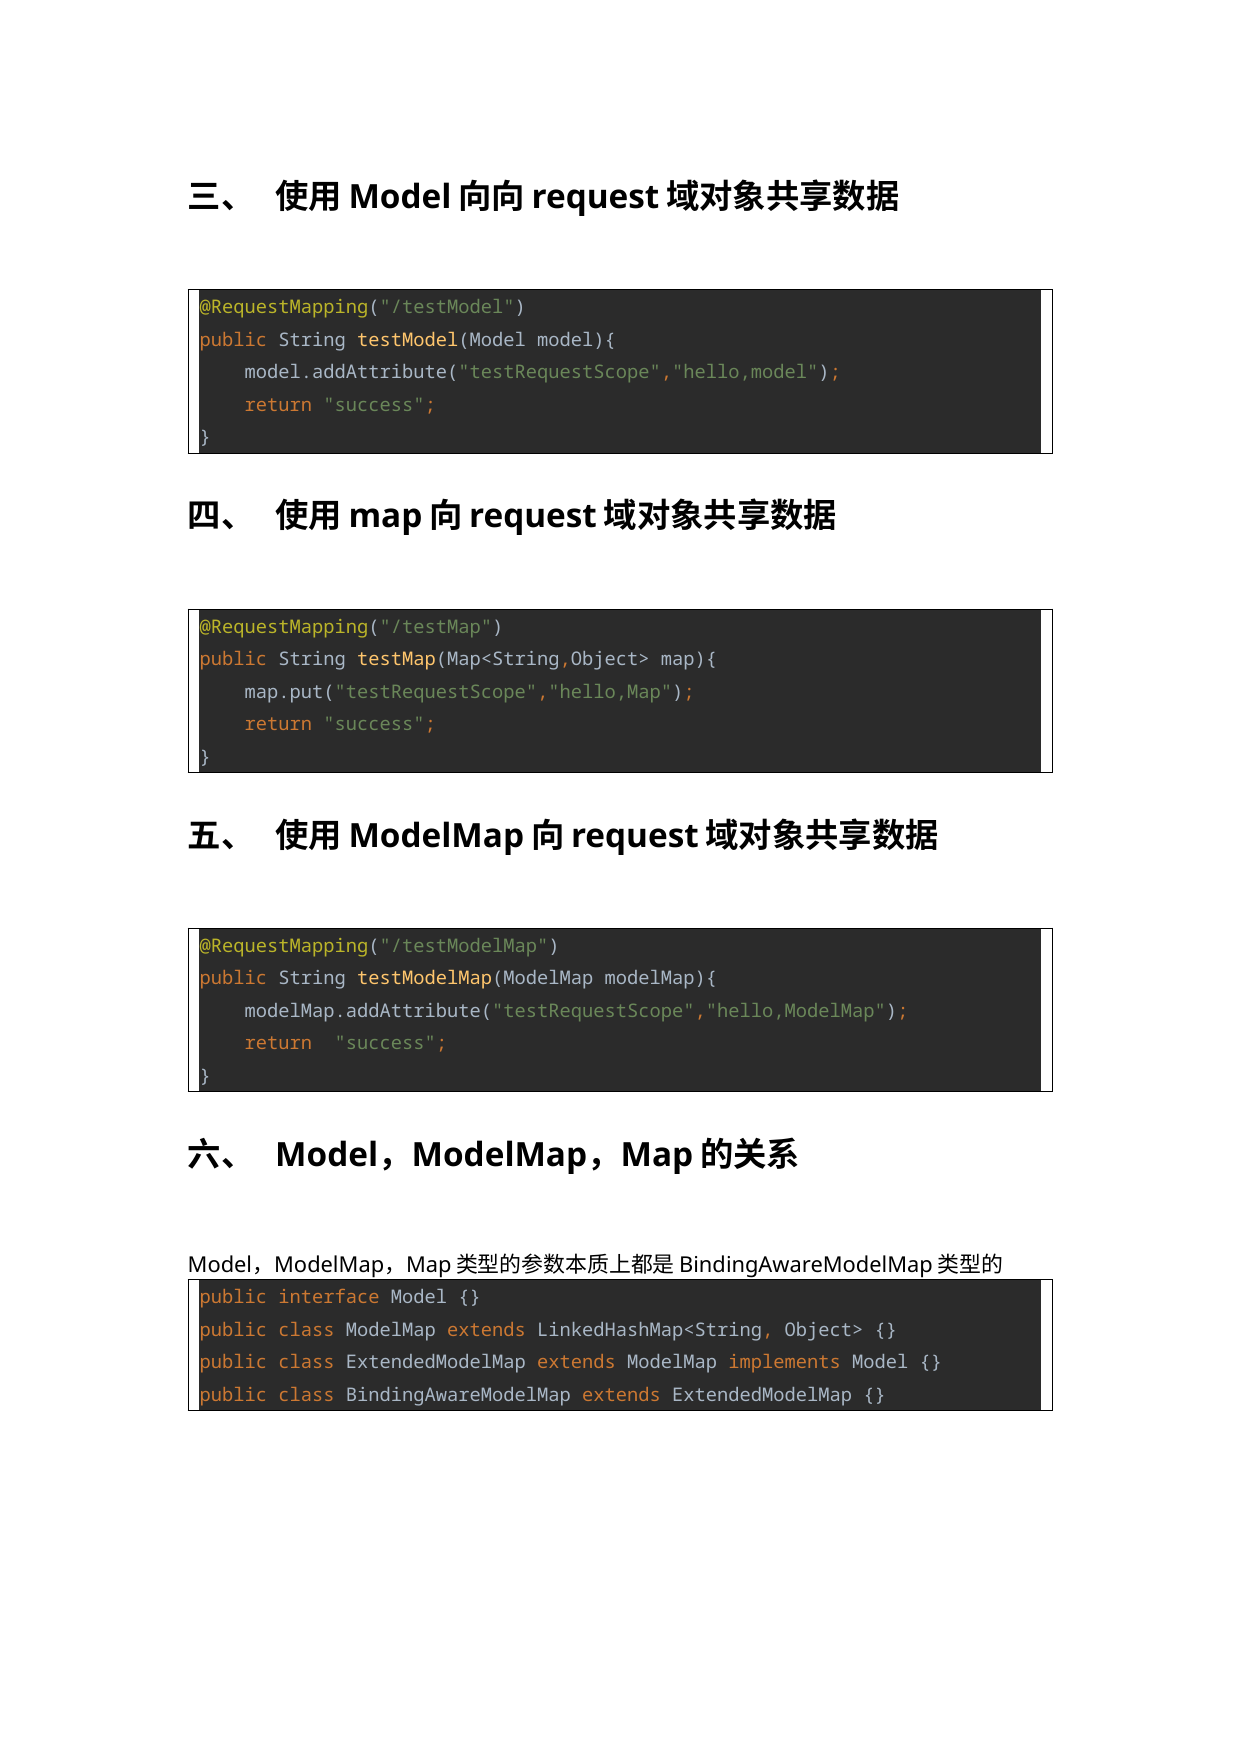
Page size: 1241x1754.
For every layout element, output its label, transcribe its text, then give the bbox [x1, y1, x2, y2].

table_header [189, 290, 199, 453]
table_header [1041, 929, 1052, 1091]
subtitle Model，ModelMap，Map的关系 [187, 1119, 1053, 1184]
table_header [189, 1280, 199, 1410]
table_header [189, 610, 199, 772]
subtitle 使用map向request域对象共享数据 [187, 481, 1053, 546]
subtitle 使用ModelMap向request域对象共享数据 [187, 800, 1053, 865]
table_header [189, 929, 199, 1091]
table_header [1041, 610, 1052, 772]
text Model，ModelMap，Map类型的参数本质上都是BindingAwareModelMap类型的 [187, 1247, 1053, 1279]
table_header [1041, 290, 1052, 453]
subtitle 使用Model向向request域对象共享数据 [187, 162, 1053, 227]
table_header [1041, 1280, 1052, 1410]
